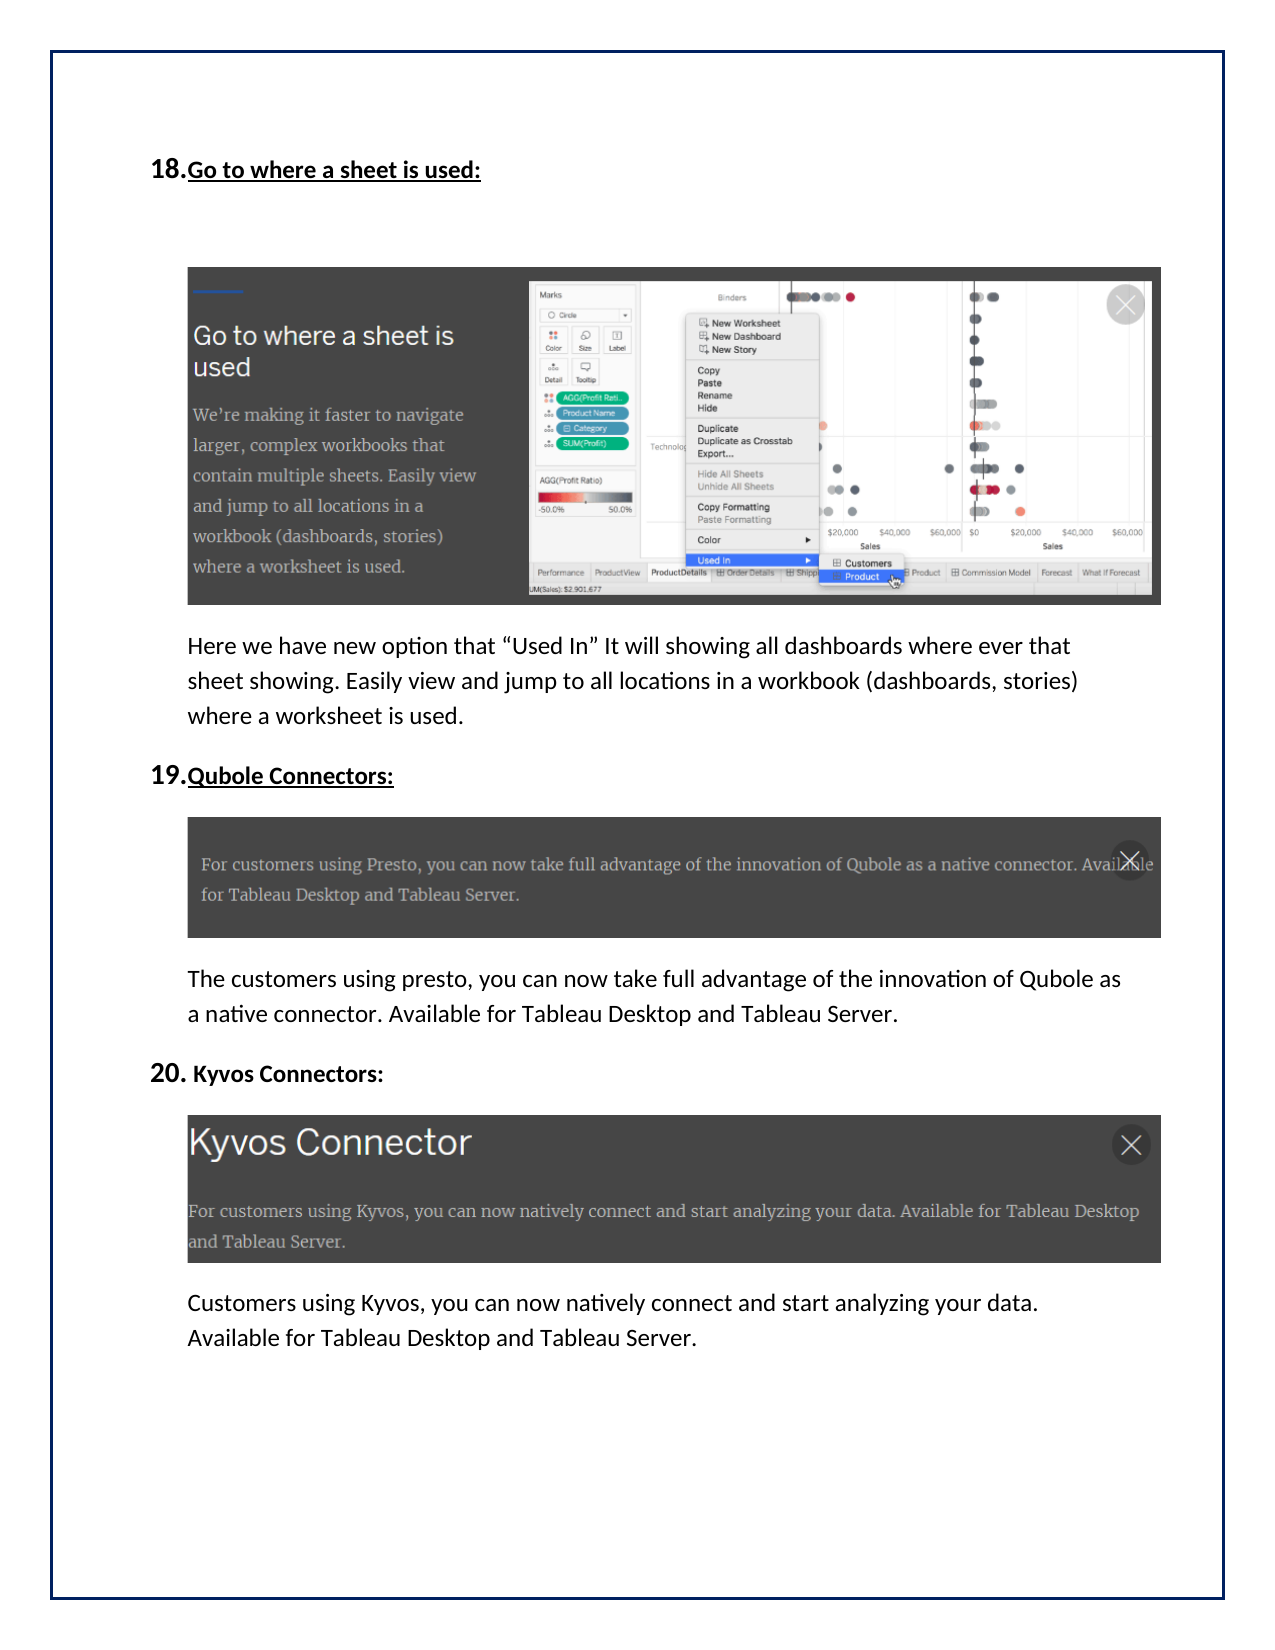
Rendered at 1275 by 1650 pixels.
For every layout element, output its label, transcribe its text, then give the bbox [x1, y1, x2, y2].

text The customers using presto, you can now take full advantage of the innovation of Qubole as a native connector. Available for Tableau Desktop and Tableau Server. [187, 963, 1125, 1028]
list Kyvos Connectors: [150, 1054, 1125, 1089]
text Here we have new option that “Used In” It will showing all dashboards where ever that sheet showing. Easily view and jump to all locations in a workbook (dashboards, stories) where a worksheet is used. [187, 630, 1125, 731]
picture [187, 817, 1161, 938]
list Go to where a sheet is used: [150, 150, 1125, 186]
picture [187, 267, 1161, 605]
text Customers using Kyvos, you can now natively connect and start analyzing your data. Available for Tableau Desktop and Tableau Server. [187, 1287, 1125, 1353]
picture [187, 1115, 1161, 1263]
list Qubole Connectors: [150, 756, 1125, 792]
